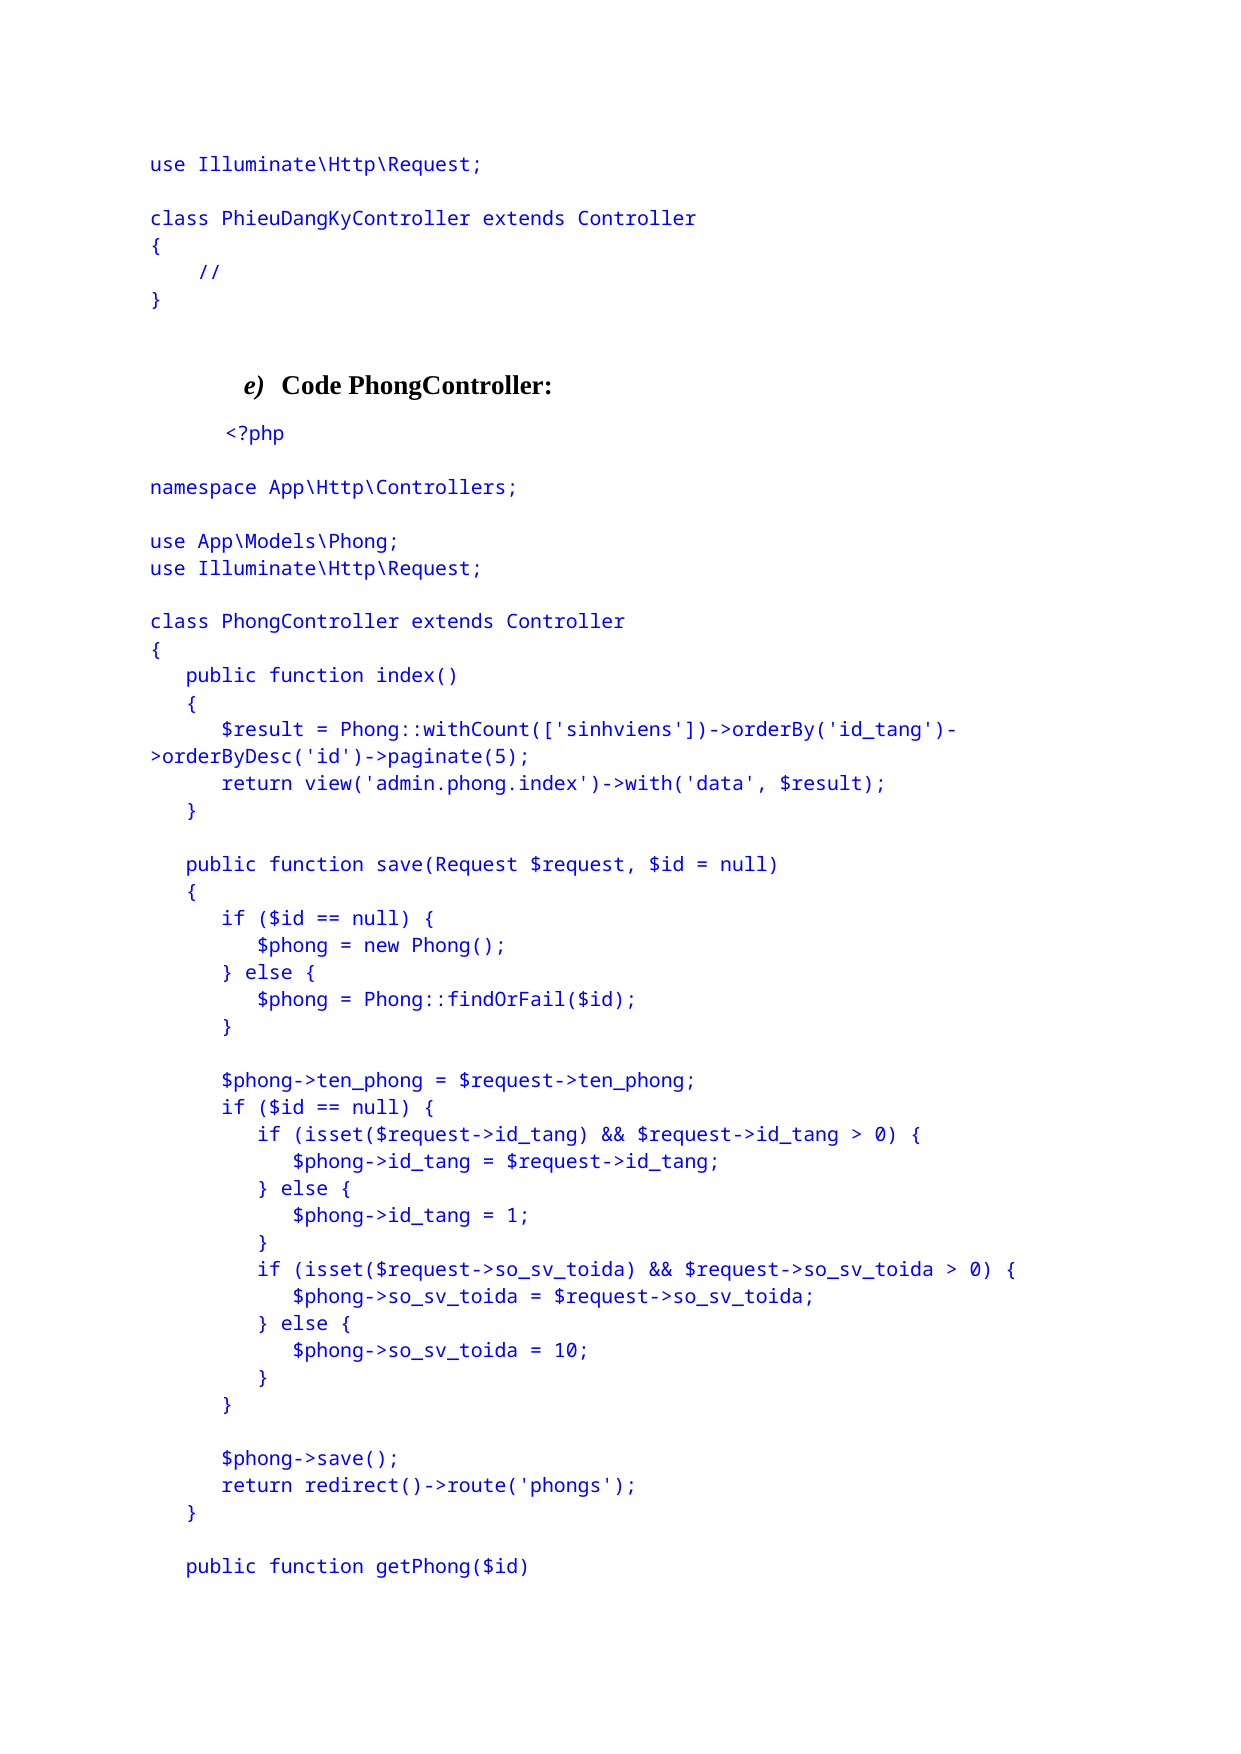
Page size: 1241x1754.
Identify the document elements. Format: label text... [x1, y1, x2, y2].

text public function save(Request $request, $id = null) [150, 851, 1090, 878]
text } [150, 1012, 1090, 1039]
text use App\Models\Phong; [150, 527, 1090, 554]
text namespace App\Http\Controllers; [150, 473, 1090, 500]
list Code PhongController: [244, 369, 1090, 400]
text class PhieuDangKyController extends Controller [150, 204, 1090, 231]
text $phong->save(); [150, 1444, 1090, 1471]
text <?php [150, 419, 1090, 446]
text if ($id == null) { [150, 1093, 1090, 1120]
text $phong->id_tang = 1; [150, 1201, 1090, 1228]
text public function index() [150, 662, 1090, 689]
text } [150, 797, 1090, 824]
text return redirect()->route('phongs'); [150, 1471, 1090, 1498]
text $result = Phong::withCount(['sinhviens'])->orderBy('id_tang')->orderByDesc('id')->paginate(5); [150, 716, 1090, 770]
text $phong->so_sv_toida = $request->so_sv_toida; [150, 1282, 1090, 1309]
text class PhongController extends Controller [150, 608, 1090, 635]
text } else { [150, 958, 1090, 986]
text { [150, 635, 1090, 662]
text if ($id == null) { [150, 904, 1090, 932]
text } else { [150, 1174, 1090, 1201]
text if (isset($request->so_sv_toida) && $request->so_sv_toida > 0) { [150, 1255, 1090, 1282]
text $phong->ten_phong = $request->ten_phong; [150, 1066, 1090, 1093]
text $phong->id_tang = $request->id_tang; [150, 1147, 1090, 1174]
text public function getPhong($id) [150, 1552, 1090, 1579]
text $phong = new Phong(); [150, 932, 1090, 958]
text } [150, 1390, 1090, 1417]
text { [150, 878, 1090, 904]
text use Illuminate\Http\Request; [150, 554, 1090, 581]
text } [150, 1363, 1090, 1390]
text // [150, 258, 1090, 285]
text } [150, 1228, 1090, 1255]
text use Illuminate\Http\Request; [150, 150, 1090, 177]
text $phong->so_sv_toida = 10; [150, 1336, 1090, 1363]
text } [150, 1498, 1090, 1525]
text { [150, 231, 1090, 258]
text } else { [150, 1309, 1090, 1336]
text $phong = Phong::findOrFail($id); [150, 986, 1090, 1012]
text return view('admin.phong.index')->with('data', $result); [150, 770, 1090, 797]
text if (isset($request->id_tang) && $request->id_tang > 0) { [150, 1120, 1090, 1147]
text { [150, 689, 1090, 716]
text } [150, 285, 1090, 312]
